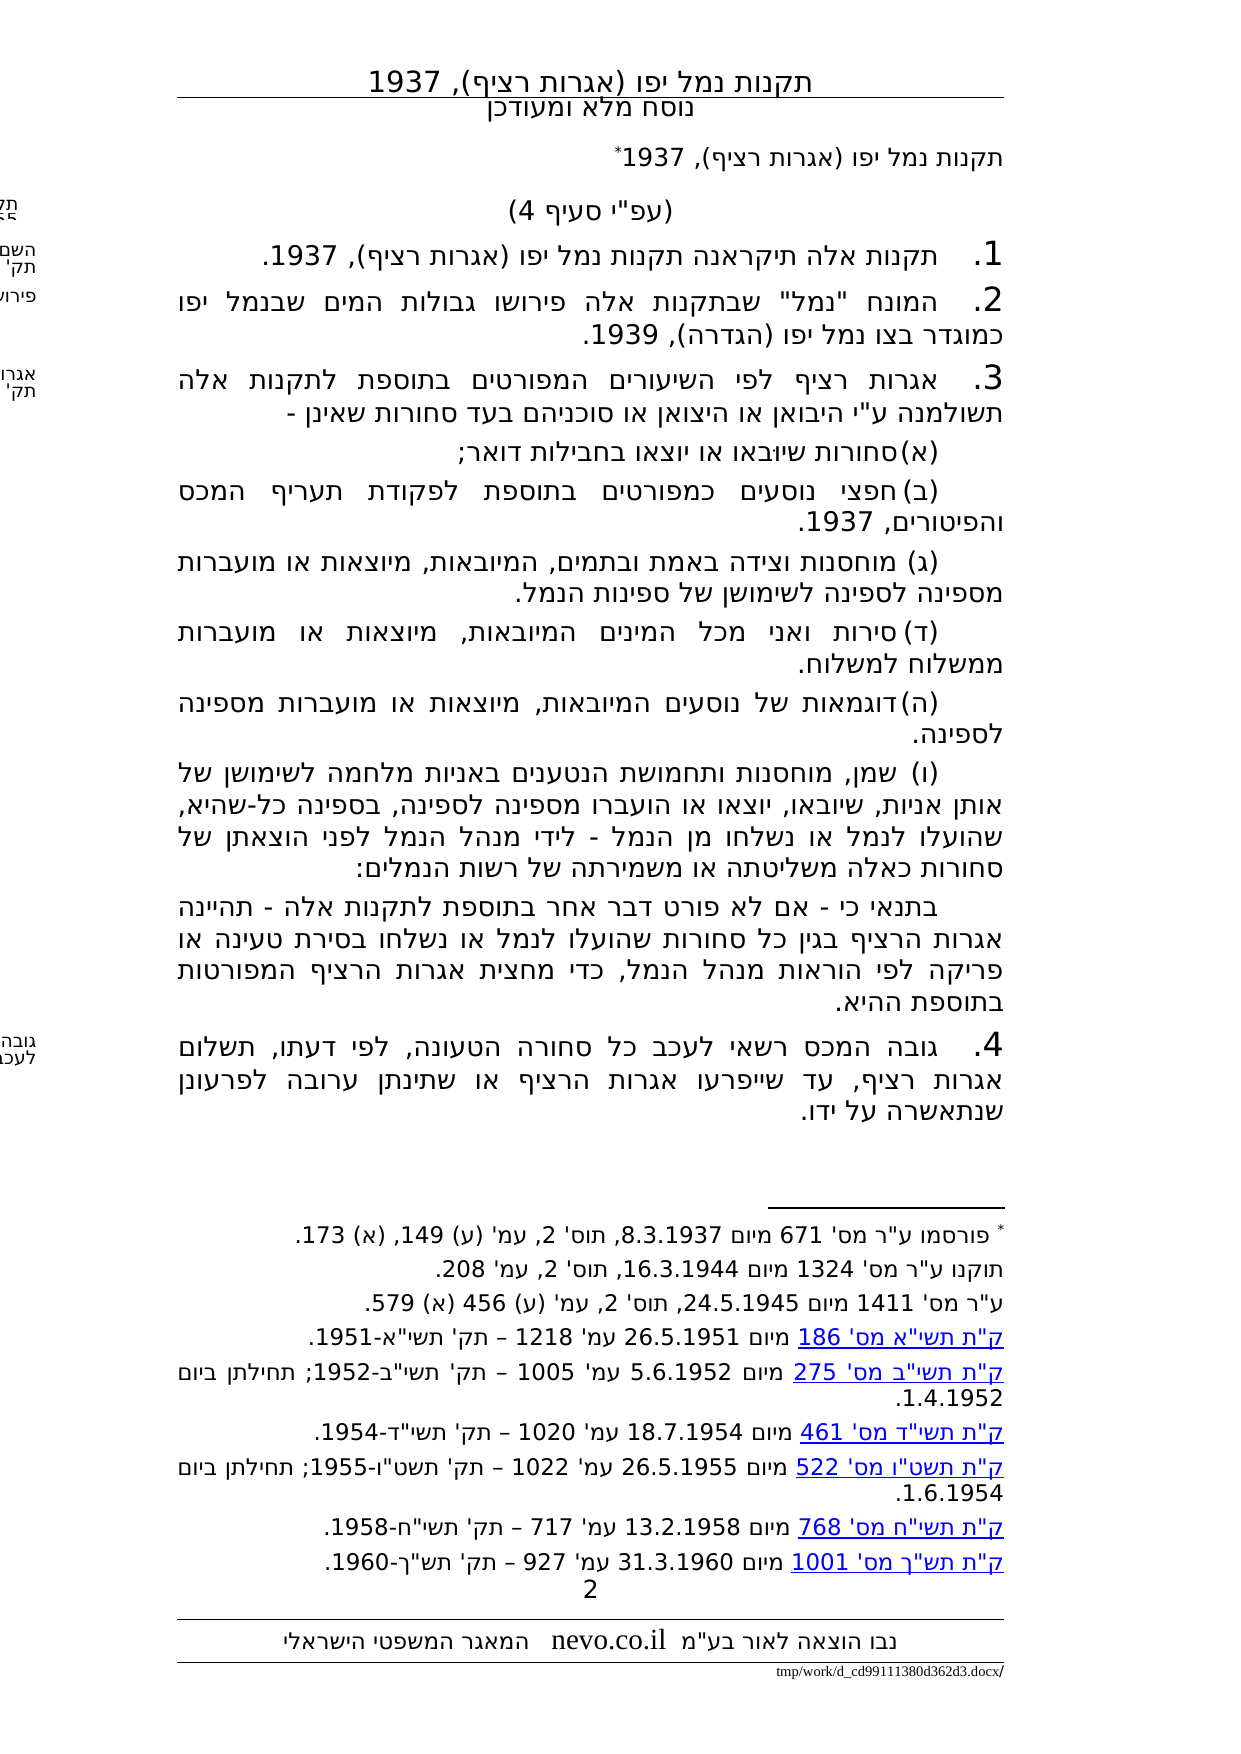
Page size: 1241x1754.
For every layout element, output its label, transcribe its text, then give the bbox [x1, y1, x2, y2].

text (ד) סירות ואני מכל המינים המיובאות, מיוצאות או מועברות ממשלוח למשלוח. [177, 616, 1004, 679]
text (ה) דוגמאות של נוסעים המיובאות, מיוצאות או מועברות מספינה לספינה. [177, 687, 1004, 750]
text (ג) מוחסנות וצידה באמת ובתמים, המיובאות, מיוצאות או מועברות מספינה לספינה לשימושן של ספינות הנמל. [177, 546, 1004, 609]
text (ו) שמן, מוחסנות ותחמושת הנטענים באניות מלחמה לשימושן של אותן אניות, שיובאו, יוצאו או הועברו מספינה לספינה, בספינה כל-שהיא, שהועלו לנמל או נשלחו מן הנמל - לידי מנהל הנמל לפני הוצאתן של סחורות כאלה משליטתה או משמירתה של רשות הנמלים: [177, 758, 1004, 884]
text 3. אגרות רציף לפי השיעורים המפורטים בתוספת לתקנות אלה תשולמנה ע"י היבואן או היצואן או סוכניהם בעד סחורות שאינן - [177, 358, 1004, 429]
text 2. המונח "נמל" שבתקנות אלה פירושו גבולות המים שבנמל יפו כמוגדר בצו נמל יפו (הגדרה), 1939. [177, 280, 1004, 351]
text 1. תקנות אלה תיקראנה תקנות נמל יפו (אגרות רציף), 1937. [177, 234, 1004, 273]
text (א) סחורות שיוּבאו או יוצאו בחבילות דואר; [177, 436, 1004, 468]
text (עפ"י סעיף 4) [177, 195, 1004, 226]
text (ב) חפצי נוסעים כמפורטים בתוספת לפקודת תעריף המכס והפיטורים, 1937. [177, 475, 1004, 538]
text 4. גובה המכס רשאי לעכב כל סחורה הטעונה, לפי דעתו, תשלום אגרות רציף, עד שייפרעו אגרות הרציף או שתינתן ערובה לפרעונן שנתאשרה על ידו. [177, 1025, 1004, 1127]
text בתנאי כי - אם לא פורט דבר אחר בתוספת לתקנות אלה - תהיינה אגרות הרציף בגין כל סחורות שהועלו לנמל או נשלחו בסירת טעינה או פריקה לפי הוראות מנהל הנמל, כדי מחצית אגרות הרציף המפורטות בתוספת ההיא. [177, 891, 1004, 1018]
